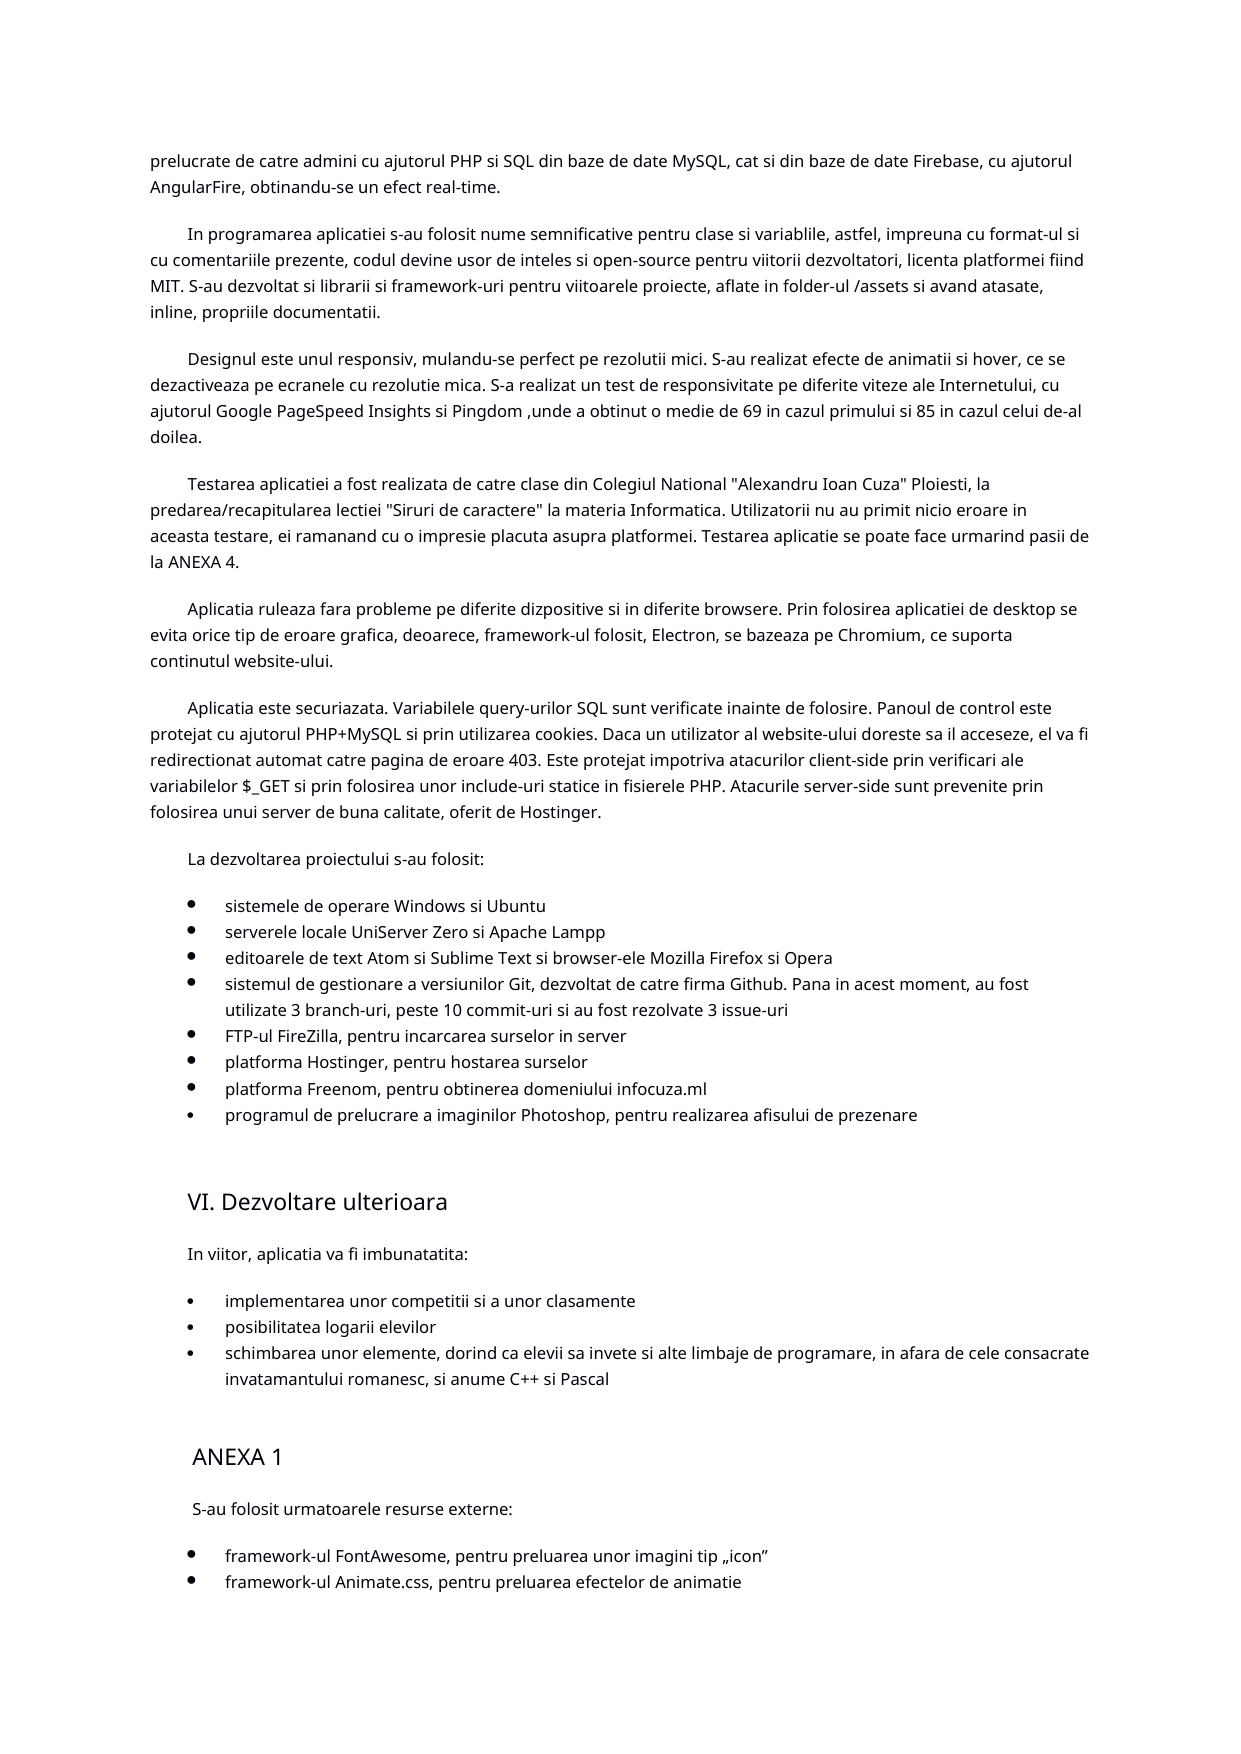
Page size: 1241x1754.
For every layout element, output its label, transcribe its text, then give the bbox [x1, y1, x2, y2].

text S-au folosit urmatoarele resurse externe: [150, 1497, 1090, 1520]
text Aplicatia ruleaza fara probleme pe diferite dizpositive si in diferite browsere. Prin folosirea aplicatiei de desktop se evita orice tip de eroare grafica, deoarece, framework-ul folosit, Electron, se bazeaza pe Chromium, ce suporta continutul website-ului. [150, 598, 1090, 673]
list schimbarea unor elemente, dorind ca elevii sa invete si alte limbaje de programare, in afara de cele consacrate invatamantului romanesc, si anume C++ si Pascal [187, 1342, 1090, 1390]
text ANEXA 1 [150, 1441, 1090, 1472]
list serverele locale UniServer Zero si Apache Lampp [187, 921, 1090, 943]
list FTP-ul FireZilla, pentru incarcarea surselor in server [187, 1025, 1090, 1048]
text Testarea aplicatiei a fost realizata de catre clase din Colegiul National "Alexandru Ioan Cuza" Ploiesti, la predarea/recapitularea lectiei "Siruri de caractere" la materia Informatica. Utilizatorii nu au primit nicio eroare in aceasta testare, ei ramanand cu o impresie placuta asupra platformei. Testarea aplicatie se poate face urmarind pasii de la ANEXA 4. [150, 473, 1090, 574]
list platforma Hostinger, pentru hostarea surselor [187, 1051, 1090, 1074]
text In viitor, aplicatia va fi imbunatatita: [150, 1243, 1090, 1265]
list sistemul de gestionare a versiunilor Git, dezvoltat de catre firma Github. Pana in acest moment, au fost utilizate 3 branch-uri, peste 10 commit-uri si au fost rezolvate 3 issue-uri [187, 973, 1090, 1022]
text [150, 150, 1090, 199]
list implementarea unor competitii si a unor clasamente [187, 1289, 1090, 1312]
text VI. Dezvoltare ulterioara [150, 1186, 1090, 1217]
list posibilitatea logarii elevilor [187, 1316, 1090, 1338]
text Designul este unul responsiv, mulandu-se perfect pe rezolutii mici. S-au realizat efecte de animatii si hover, ce se dezactiveaza pe ecranele cu rezolutie mica. S-a realizat un test de responsivitate pe diferite viteze ale Internetului, cu ajutorul Google PageSpeed Insights si Pingdom ,unde a obtinut o medie de 69 in cazul primului si 85 in cazul celui de-al doilea. [150, 348, 1090, 449]
list framework-ul FontAwesome, pentru preluarea unor imagini tip „icon” [187, 1544, 1090, 1567]
list sistemele de operare Windows si Ubuntu [187, 895, 1090, 917]
text La dezvoltarea proiectului s-au folosit: [150, 848, 1090, 871]
list framework-ul Animate.css, pentru preluarea efectelor de animatie [187, 1570, 1090, 1593]
list programul de prelucrare a imaginilor Photoshop, pentru realizarea afisului de prezenare [187, 1103, 1090, 1126]
text In programarea aplicatiei s-au folosit nume semnificative pentru clase si variablile, astfel, impreuna cu format-ul si cu comentariile prezente, codul devine usor de inteles si open-source pentru viitorii dezvoltatori, licenta platformei fiind MIT. S-au dezvoltat si librarii si framework-uri pentru viitoarele proiecte, aflate in folder-ul /assets si avand atasate, inline, propriile documentatii. [150, 223, 1090, 324]
text Aplicatia este securiazata. Variabilele query-urilor SQL sunt verificate inainte de folosire. Panoul de control este protejat cu ajutorul PHP+MySQL si prin utilizarea cookies. Daca un utilizator al website-ului doreste sa il acceseze, el va fi redirectionat automat catre pagina de eroare 403. Este protejat impotriva atacurilor client-side prin verificari ale variabilelor $_GET si prin folosirea unor include-uri statice in fisierele PHP. Atacurile server-side sunt prevenite prin folosirea unui server de buna calitate, oferit de Hostinger. [150, 697, 1090, 824]
list editoarele de text Atom si Sublime Text si browser-ele Mozilla Firefox si Opera [187, 947, 1090, 969]
list platforma Freenom, pentru obtinerea domeniului infocuza.ml [187, 1077, 1090, 1100]
